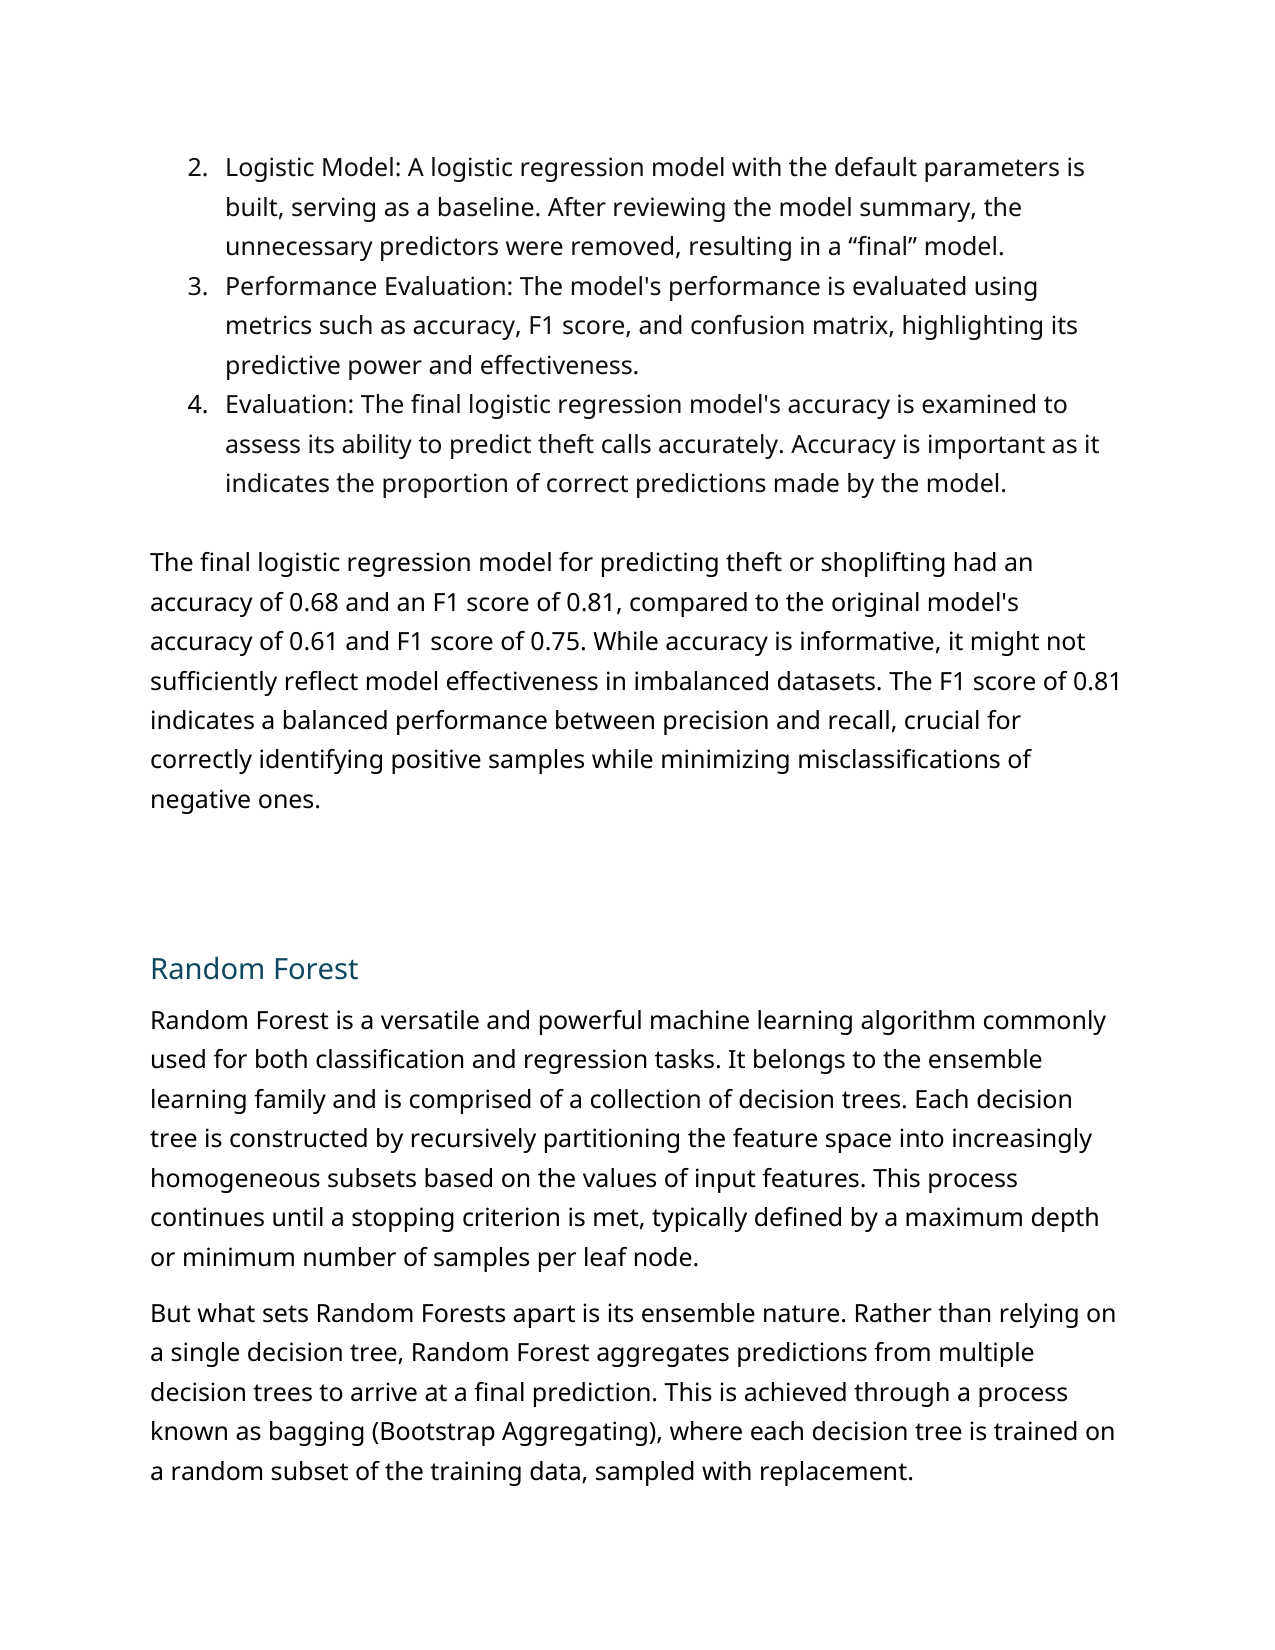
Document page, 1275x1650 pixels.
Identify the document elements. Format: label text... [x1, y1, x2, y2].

list Evaluation: The final logistic regression model's accuracy is examined to assess its ability to predict theft calls accurately. Accuracy is important as it indicates the proportion of correct predictions made by the model. [187, 387, 1125, 500]
list Logistic Model: A logistic regression model with the default parameters is built, serving as a baseline. After reviewing the model summary, the unnecessary predictors were removed, resulting in a “final” model. [187, 150, 1125, 263]
list Performance Evaluation: The model's performance is evaluated using metrics such as accuracy, F1 score, and confusion matrix, highlighting its predictive power and effectiveness. [187, 268, 1125, 381]
subtitle Random Forest [150, 948, 1125, 988]
text But what sets Random Forests apart is its ensemble nature. Rather than relying on a single decision tree, Random Forest aggregates predictions from multiple decision trees to arrive at a final prediction. This is achieved through a process known as bagging (Bootstrap Aggregating), where each decision tree is trained on a random subset of the training data, sampled with replacement. [150, 1295, 1125, 1487]
text The final logistic regression model for predicting theft or shoplifting had an accuracy of 0.68 and an F1 score of 0.81, compared to the original model's accuracy of 0.61 and F1 score of 0.75. While accuracy is informative, it might not sufficiently reflect model effectiveness in imbalanced datasets. The F1 score of 0.81 indicates a balanced performance between precision and recall, crucial for correctly identifying positive samples while minimizing misclassifications of negative ones. [150, 545, 1125, 816]
text Random Forest is a versatile and powerful machine learning algorithm commonly used for both classification and regression tasks. It belongs to the ensemble learning family and is comprised of a collection of decision trees. Each decision tree is constructed by recursively partitioning the feature space into increasingly homogeneous subsets based on the values of input features. This process continues until a stopping criterion is met, typically defined by a maximum depth or minimum number of samples per leaf node. [150, 1002, 1125, 1273]
